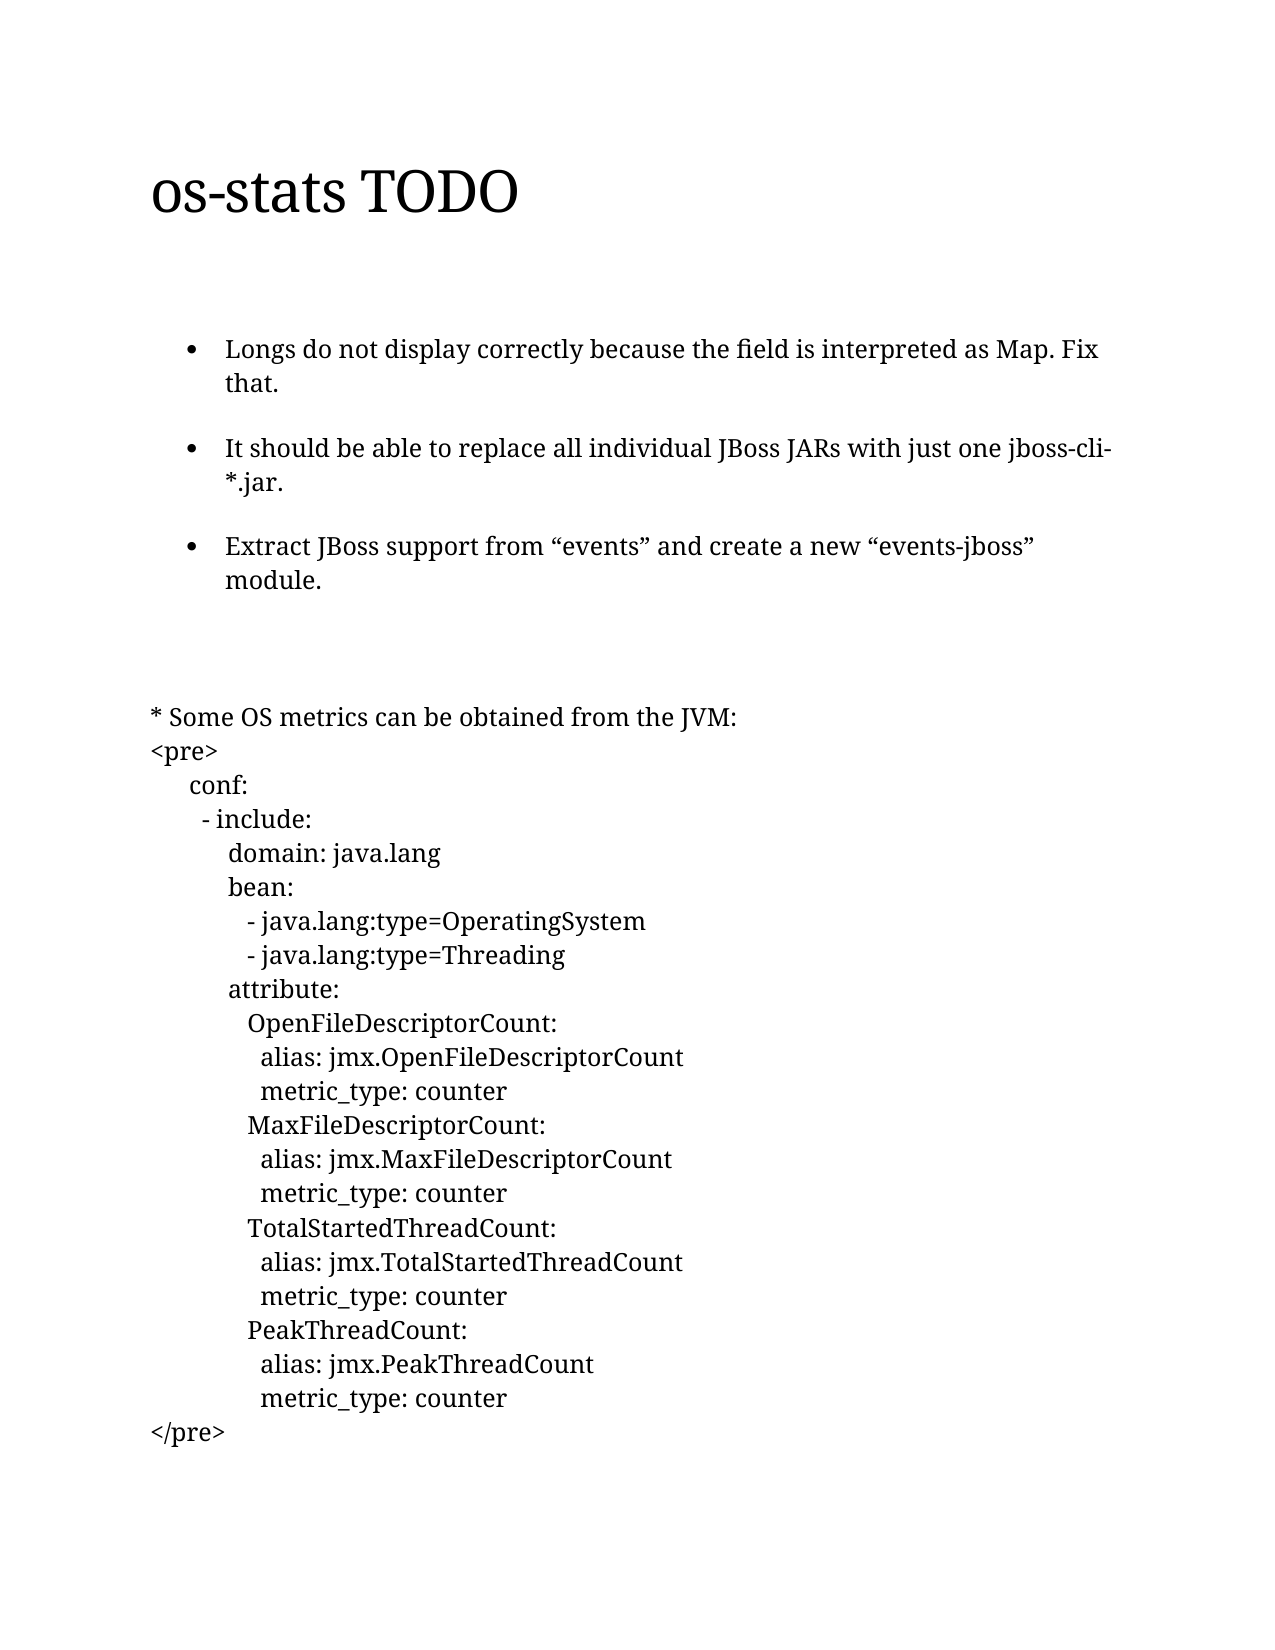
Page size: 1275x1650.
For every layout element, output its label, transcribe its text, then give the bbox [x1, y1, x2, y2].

text attribute: [150, 972, 1125, 1006]
text alias: jmx.OpenFileDescriptorCount [150, 1040, 1125, 1074]
text TotalStartedThreadCount: [150, 1210, 1125, 1244]
text metric_type: counter [150, 1278, 1125, 1312]
text * Some OS metrics can be obtained from the JVM: [150, 699, 1125, 733]
text - java.lang:type=Threading [150, 938, 1125, 972]
text - include: [150, 801, 1125, 836]
text MaxFileDescriptorCount: [150, 1108, 1125, 1142]
text - java.lang:type=OperatingSystem [150, 904, 1125, 938]
text alias: jmx.MaxFileDescriptorCount [150, 1142, 1125, 1176]
list Extract JBoss support from “events” and create a new “events-jboss” module. [187, 529, 1125, 597]
text conf: [150, 767, 1125, 801]
text domain: java.lang [150, 836, 1125, 869]
text metric_type: counter [150, 1176, 1125, 1210]
text alias: jmx.PeakThreadCount [150, 1346, 1125, 1381]
title os-stats TODO [150, 150, 1125, 229]
text metric_type: counter [150, 1074, 1125, 1108]
text OpenFileDescriptorCount: [150, 1006, 1125, 1040]
text </pre> [150, 1414, 1125, 1449]
text alias: jmx.TotalStartedThreadCount [150, 1244, 1125, 1278]
list It should be able to replace all individual JBoss JARs with just one jboss-cli-*.jar. [187, 430, 1125, 529]
text <pre> [150, 733, 1125, 767]
text PeakThreadCount: [150, 1312, 1125, 1346]
text metric_type: counter [150, 1381, 1125, 1414]
list Longs do not display correctly because the field is interpreted as Map. Fix that. [187, 332, 1125, 430]
text bean: [150, 869, 1125, 904]
